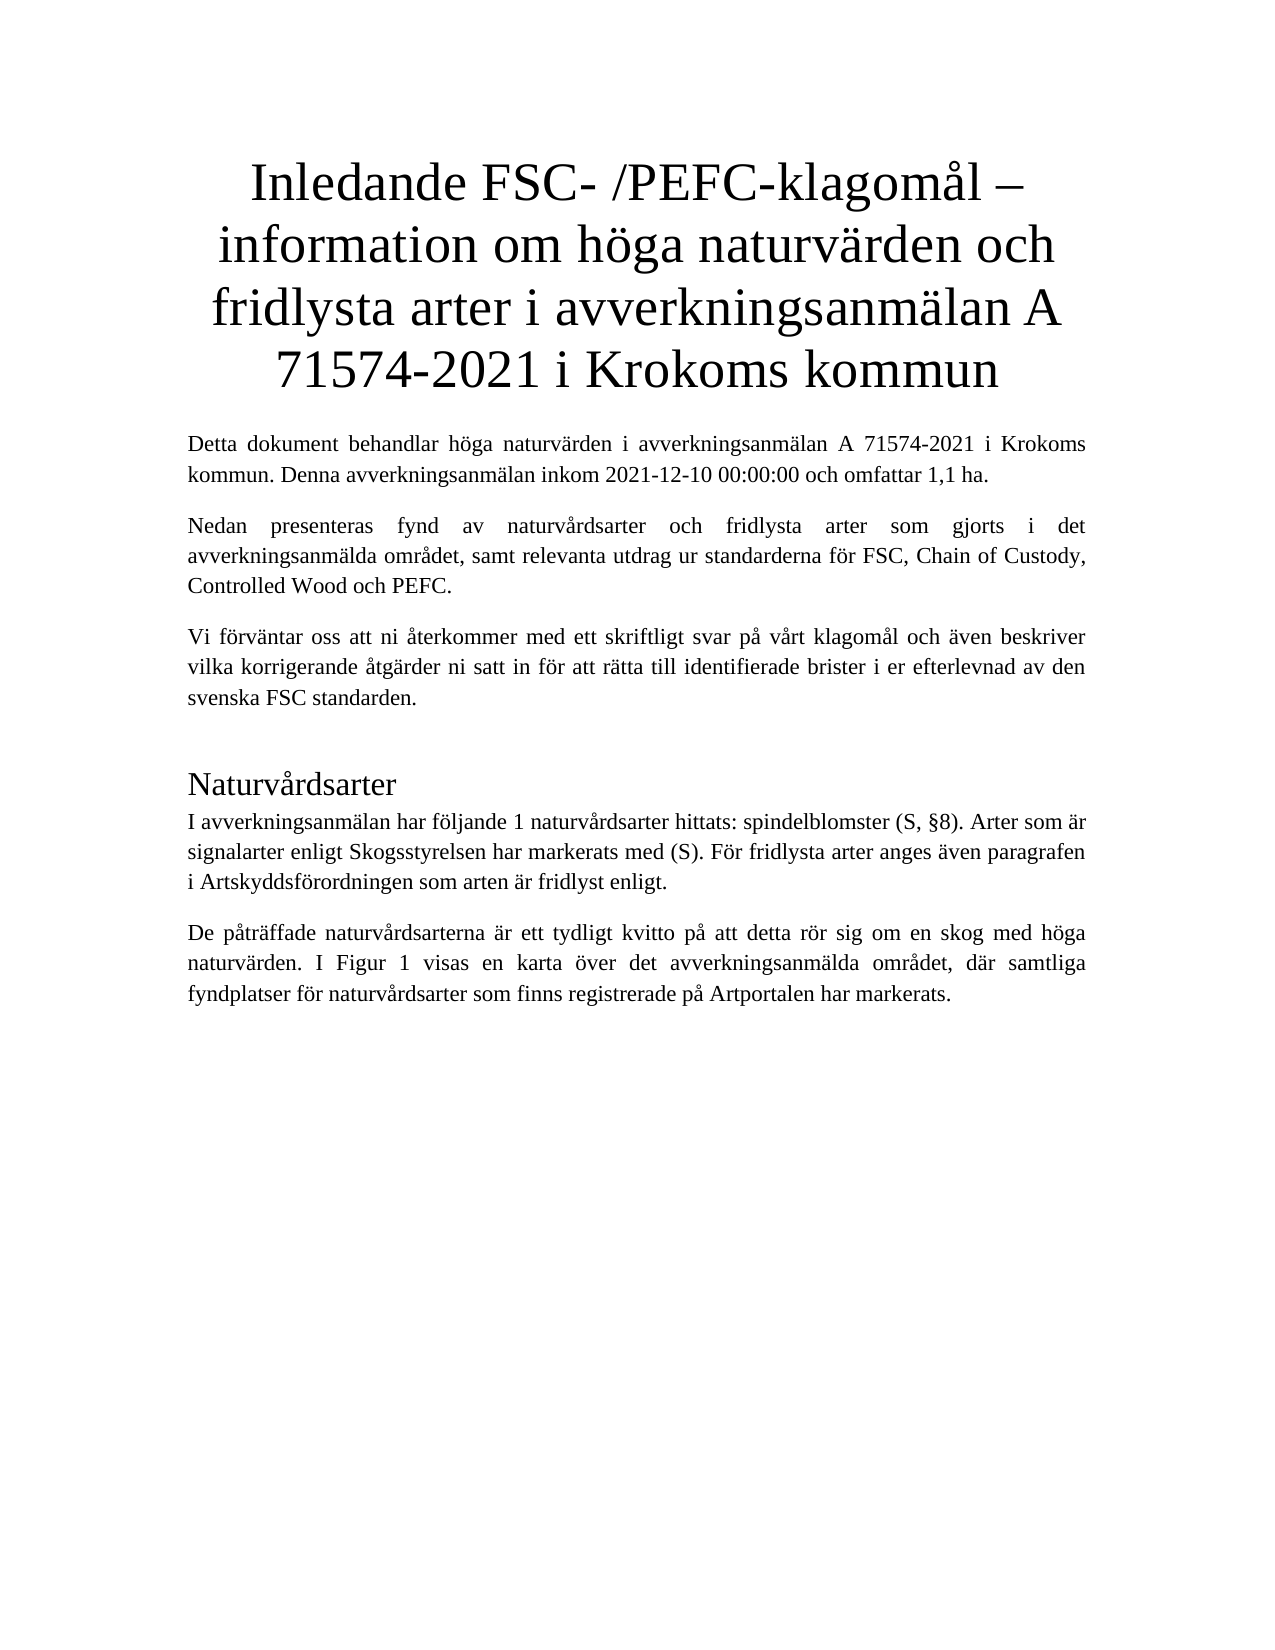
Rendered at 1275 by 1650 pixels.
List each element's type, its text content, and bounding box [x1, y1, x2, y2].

text Nedan presenteras fynd av naturvårdsarter och fridlysta arter som gjorts i det avverkningsanmälda området, samt relevanta utdrag ur standarderna för FSC, Chain of Custody, Controlled Wood och PEFC. [187, 512, 1087, 598]
text Detta dokument behandlar höga naturvärden i avverkningsanmälan A 71574-2021 i Krokoms kommun. Denna avverkningsanmälan inkom 2021-12-10 00:00:00 och omfattar 1,1 ha. [187, 430, 1087, 487]
text Vi förväntar oss att ni återkommer med ett skriftligt svar på vårt klagomål och även beskriver vilka korrigerande åtgärder ni satt in för att rätta till identifierade brister i er efterlevnad av den svenska FSC standarden. [187, 623, 1087, 710]
subtitle Naturvårdsarter [187, 764, 1087, 802]
text I avverkningsanmälan har följande 1 naturvårdsarter hittats: spindelblomster (S, §8). Arter som är signalarter enligt Skogsstyrelsen har markerats med (S). För fridlysta arter anges även paragrafen i Artskyddsförordningen som arten är fridlyst enligt. [187, 808, 1087, 894]
text De påträffade naturvårdsarterna är ett tydligt kvitto på att detta rör sig om en skog med höga naturvärden. I Figur 1 visas en karta över det avverkningsanmälda området, där samtliga fyndplatser för naturvårdsarter som finns registrerade på Artportalen har markerats. [187, 919, 1087, 1006]
title Inledande FSC- /PEFC-klagomål – information om höga naturvärden och fridlysta arter i avverkningsanmälan A 71574-2021 i Krokoms kommun [187, 150, 1087, 399]
